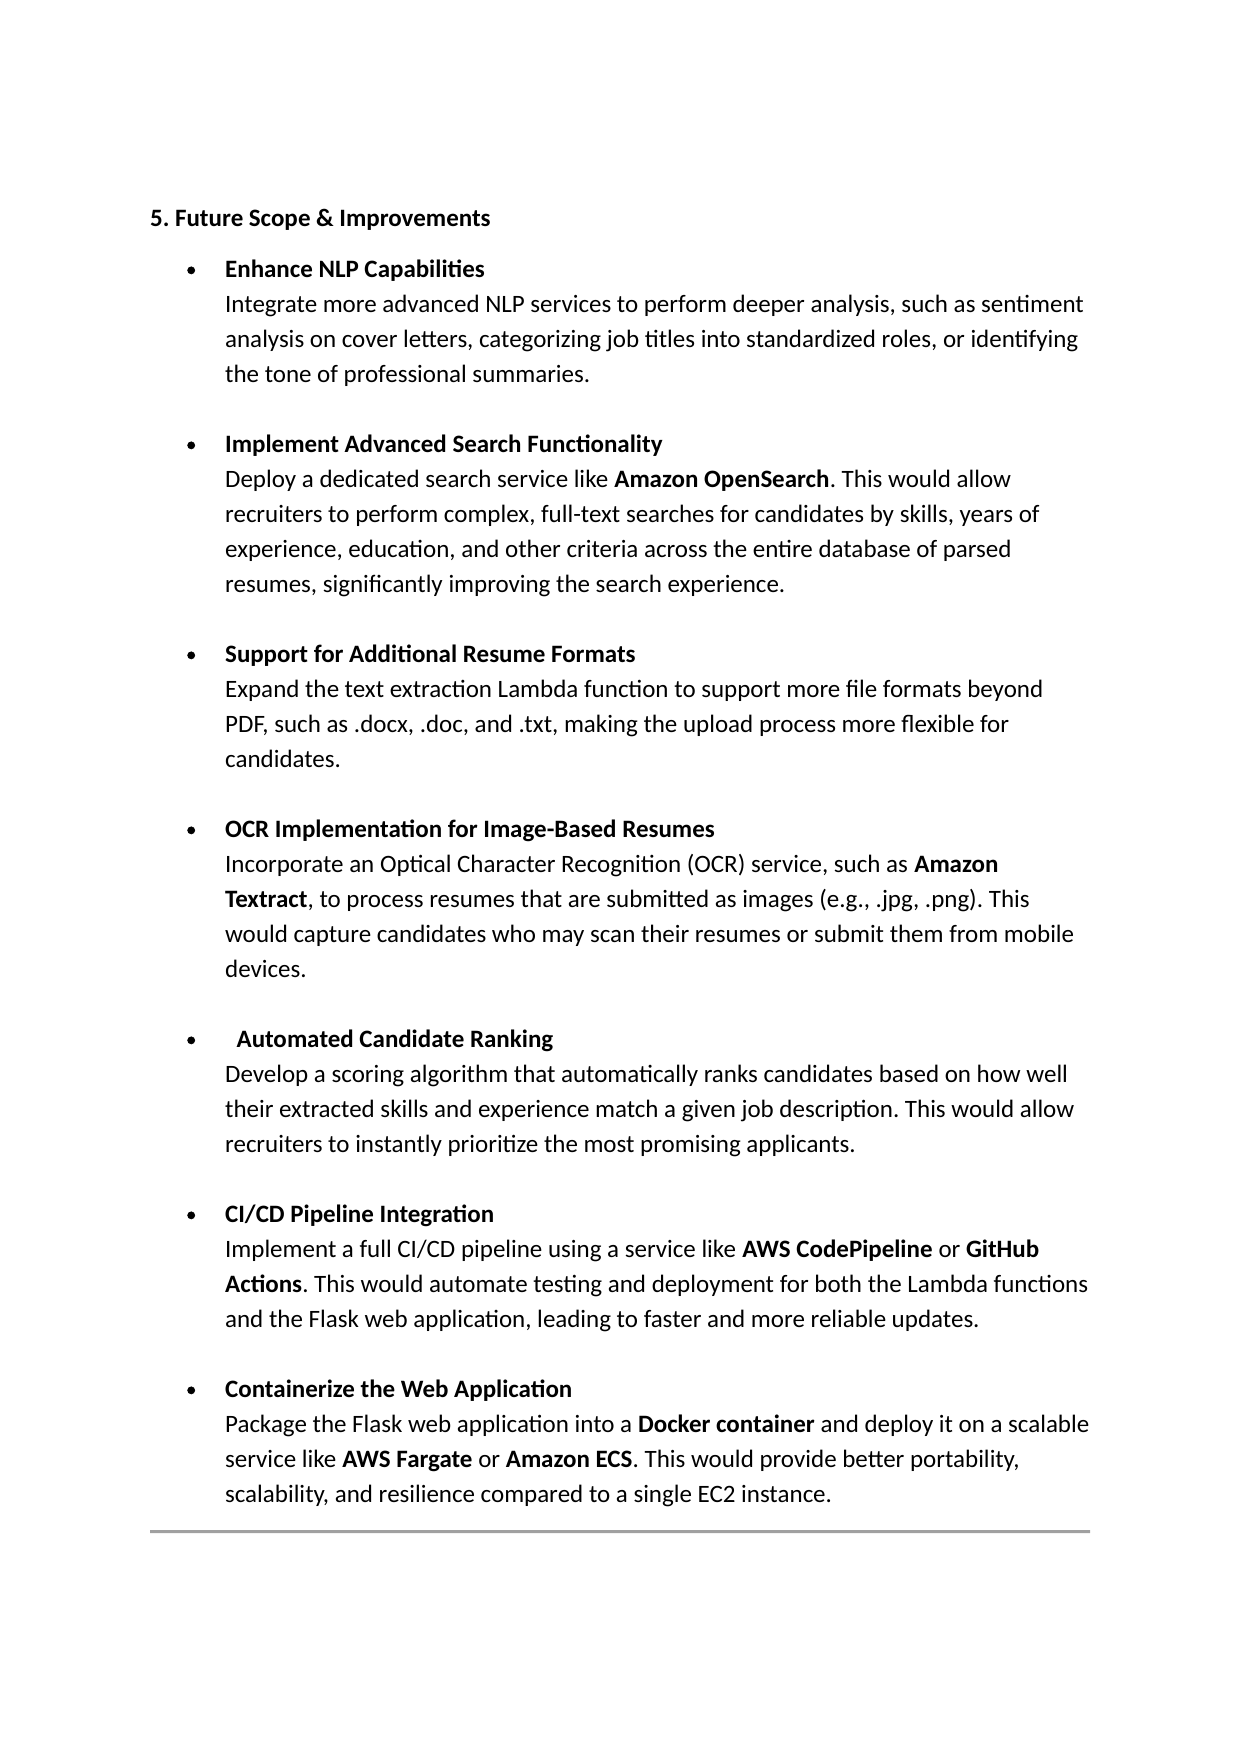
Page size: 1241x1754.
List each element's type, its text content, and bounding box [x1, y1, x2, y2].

list OCR Implementation for Image-Based Resumes Incorporate an Optical Character Recognition (OCR) service, such as Amazon Textract, to process resumes that are submitted as images (e.g., .jpg, .png). This would capture candidates who may scan their resumes or submit them from mobile devices. [187, 813, 1090, 1019]
list Automated Candidate Ranking Develop a scoring algorithm that automatically ranks candidates based on how well their extracted skills and experience match a given job description. This would allow recruiters to instantly prioritize the most promising applicants. [187, 1023, 1090, 1194]
list Support for Additional Resume Formats Expand the text extraction Lambda function to support more file formats beyond PDF, such as .docx, .doc, and .txt, making the upload process more flexible for candidates. [187, 638, 1090, 809]
list CI/CD Pipeline Integration Implement a full CI/CD pipeline using a service like AWS CodePipeline or GitHub Actions. This would automate testing and deployment for both the Lambda functions and the Flask web application, leading to faster and more reliable updates. [187, 1198, 1090, 1369]
text 5. Future Scope & Improvements [150, 202, 1090, 232]
list Implement Advanced Search Functionality Deploy a dedicated search service like Amazon OpenSearch. This would allow recruiters to perform complex, full-text searches for candidates by skills, years of experience, education, and other criteria across the entire database of parsed resumes, significantly improving the search experience. [187, 428, 1090, 634]
list Enhance NLP Capabilities Integrate more advanced NLP services to perform deeper analysis, such as sentiment analysis on cover letters, categorizing job titles into standardized roles, or identifying the tone of professional summaries. [187, 253, 1090, 424]
list Containerize the Web Application Package the Flask web application into a Docker container and deploy it on a scalable service like AWS Fargate or Amazon ECS. This would provide better portability, scalability, and resilience compared to a single EC2 instance. [187, 1373, 1090, 1509]
